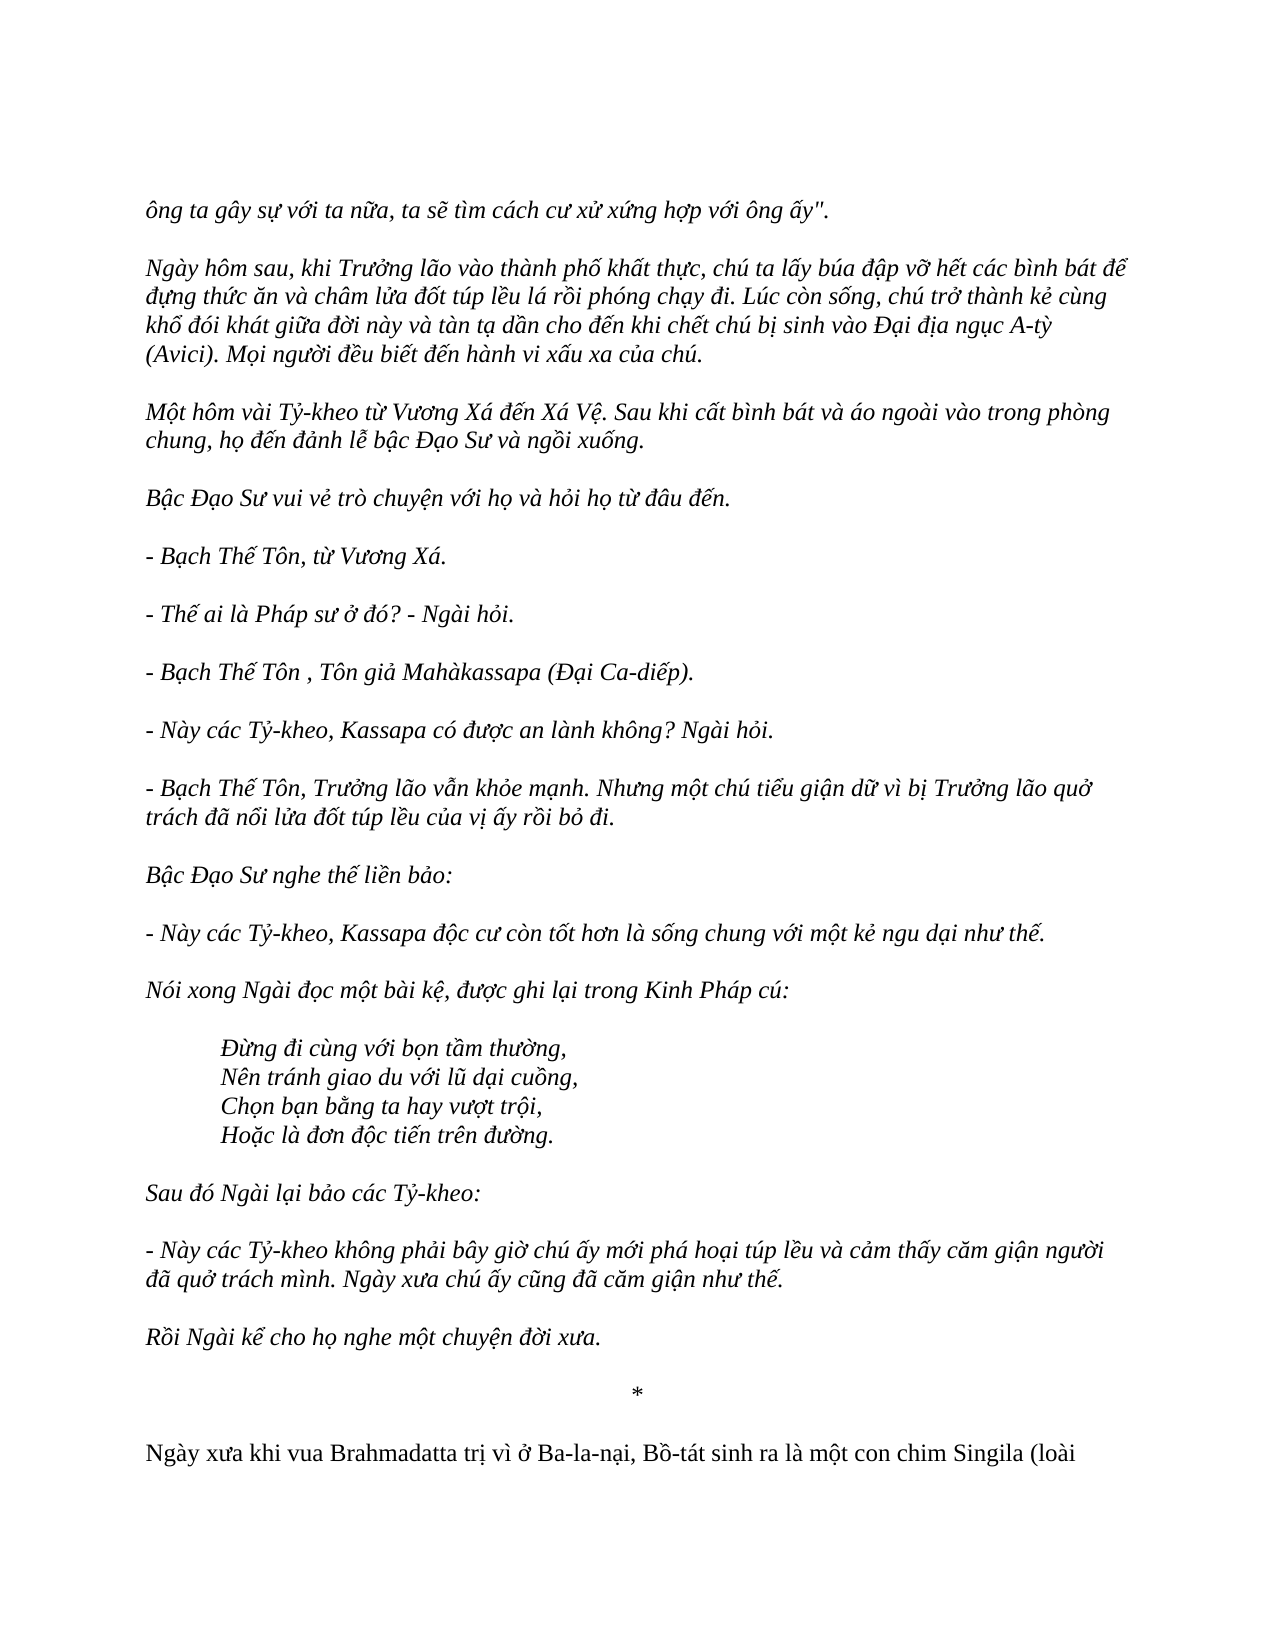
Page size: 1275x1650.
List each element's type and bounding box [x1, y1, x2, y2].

table_header [130, 150, 1145, 1482]
